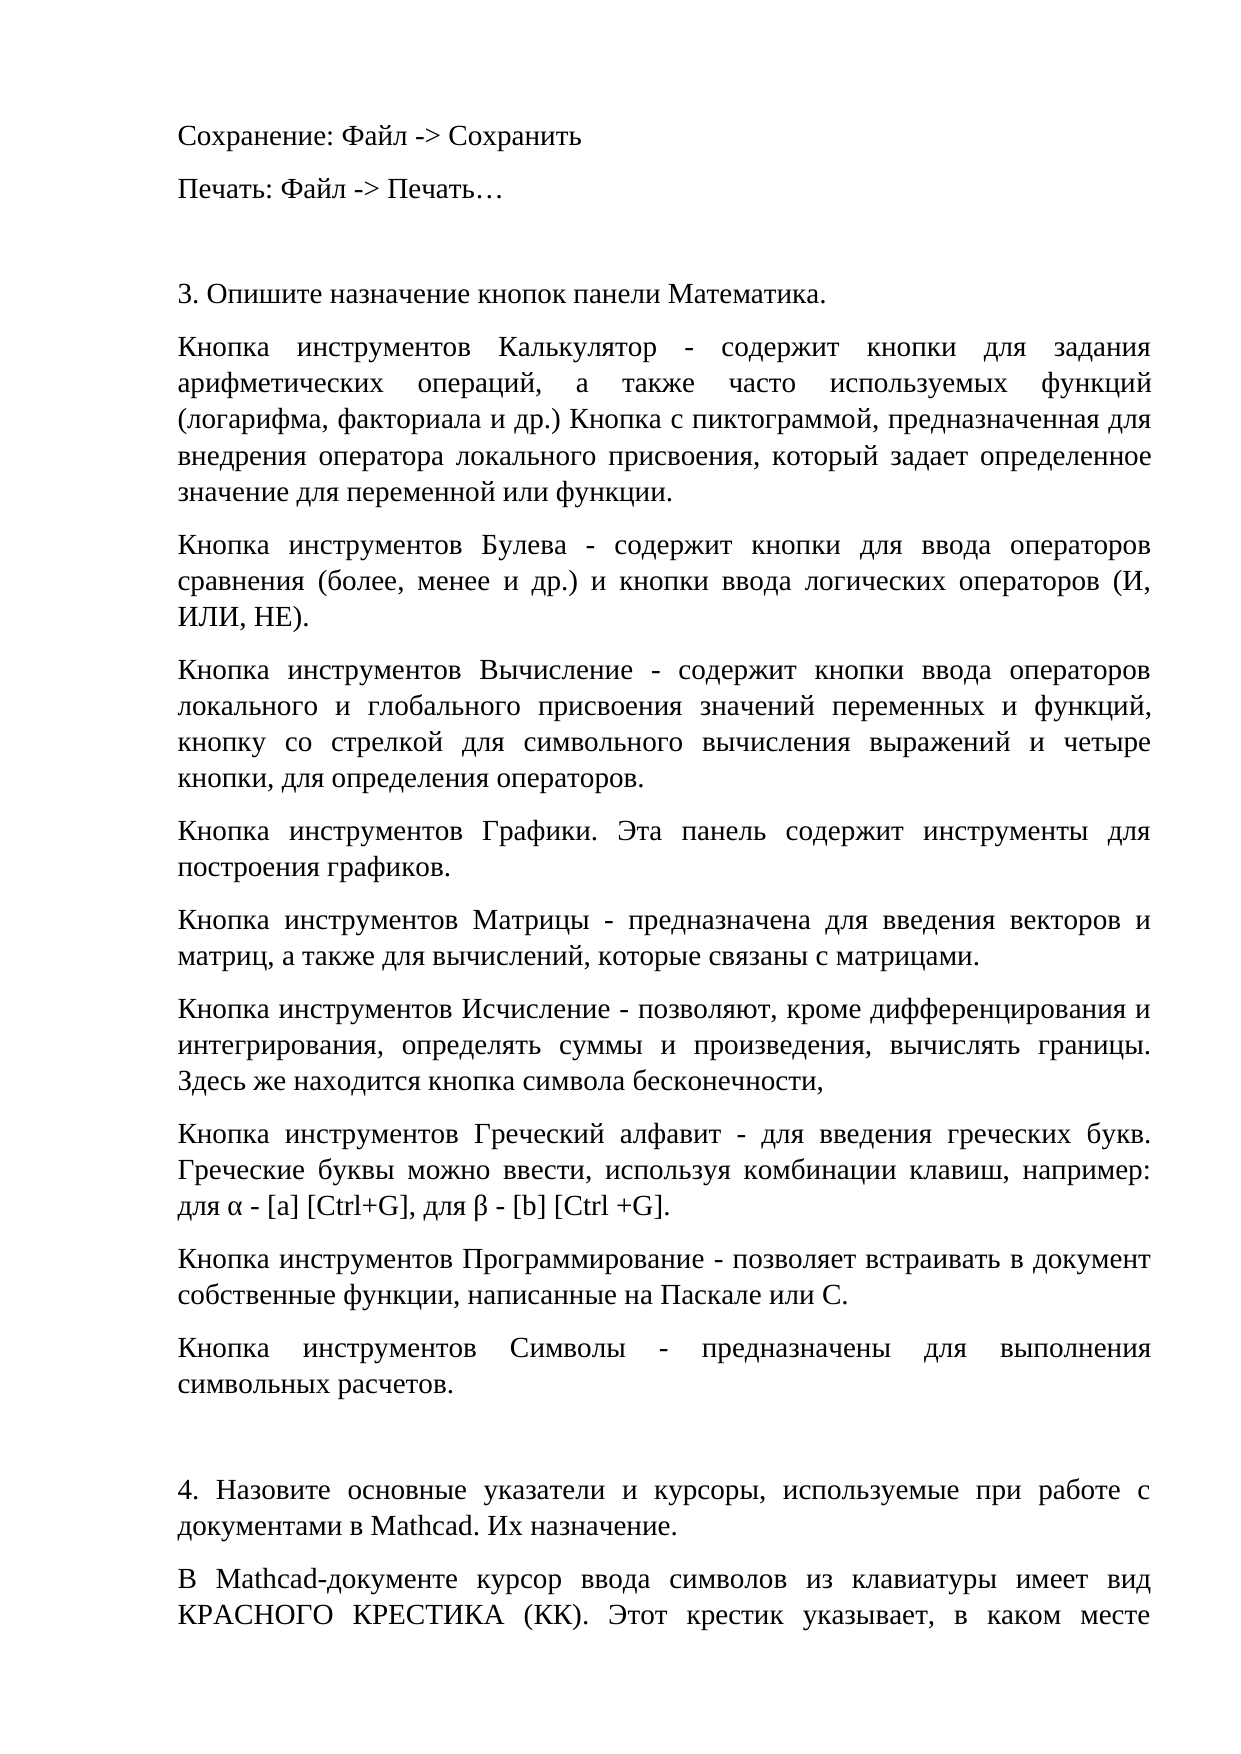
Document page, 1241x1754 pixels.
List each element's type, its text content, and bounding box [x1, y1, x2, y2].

text Печать: Файл -> Печать… [177, 171, 1152, 204]
text Кнопка инструментов Символы - предназначены для выполнения символьных расчетов. [177, 1330, 1152, 1400]
text Кнопка инструментов Матрицы - предназначена для введения векторов и матриц, а также для вычислений, которые связаны с матрицами. [177, 902, 1152, 972]
text Кнопка инструментов Исчисление - позволяют, кроме дифференцирования и интегрирования, определять суммы и произведения, вычислять границы. Здесь же находится кнопка символа бесконечности, [177, 991, 1152, 1097]
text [177, 1561, 1152, 1631]
text Кнопка инструментов Программирование - позволяет встраивать в документ собственные функции, написанные на Паскале или С. [177, 1241, 1152, 1311]
text Кнопка инструментов Греческий алфавит - для введения греческих букв. Греческие буквы можно ввести, используя комбинации клавиш, например: для α - [a] [Ctrl+G], для β - [b] [Ctrl +G]. [177, 1116, 1152, 1222]
text 4. Назовите основные указатели и курсоры, используемые при работе с документами в Mathcad. Их назначение. [177, 1472, 1152, 1542]
text 3. Опишите назначение кнопок панели Математика. [177, 277, 1152, 310]
text Кнопка инструментов Вычисление - содержит кнопки ввода операторов локального и глобального присвоения значений переменных и функций, кнопку со стрелкой для символьного вычисления выражений и четыре кнопки, для определения операторов. [177, 652, 1152, 794]
text Кнопка инструментов Графики. Эта панель содержит инструменты для построения графиков. [177, 813, 1152, 883]
text Кнопка инструментов Булева - содержит кнопки для ввода операторов сравнения (более, менее и др.) и кнопки ввода логических операторов (И, ИЛИ, НЕ). [177, 527, 1152, 633]
text Сохранение: Файл -> Сохранить [177, 118, 1152, 152]
text Кнопка инструментов Калькулятор - содержит кнопки для задания арифметических операций, а также часто используемых функций (логарифма, факториала и др.) Кнопка с пиктограммой, предназначенная для внедрения оператора локального присвоения, который задает определенное значение для переменной или функции. [177, 329, 1152, 507]
